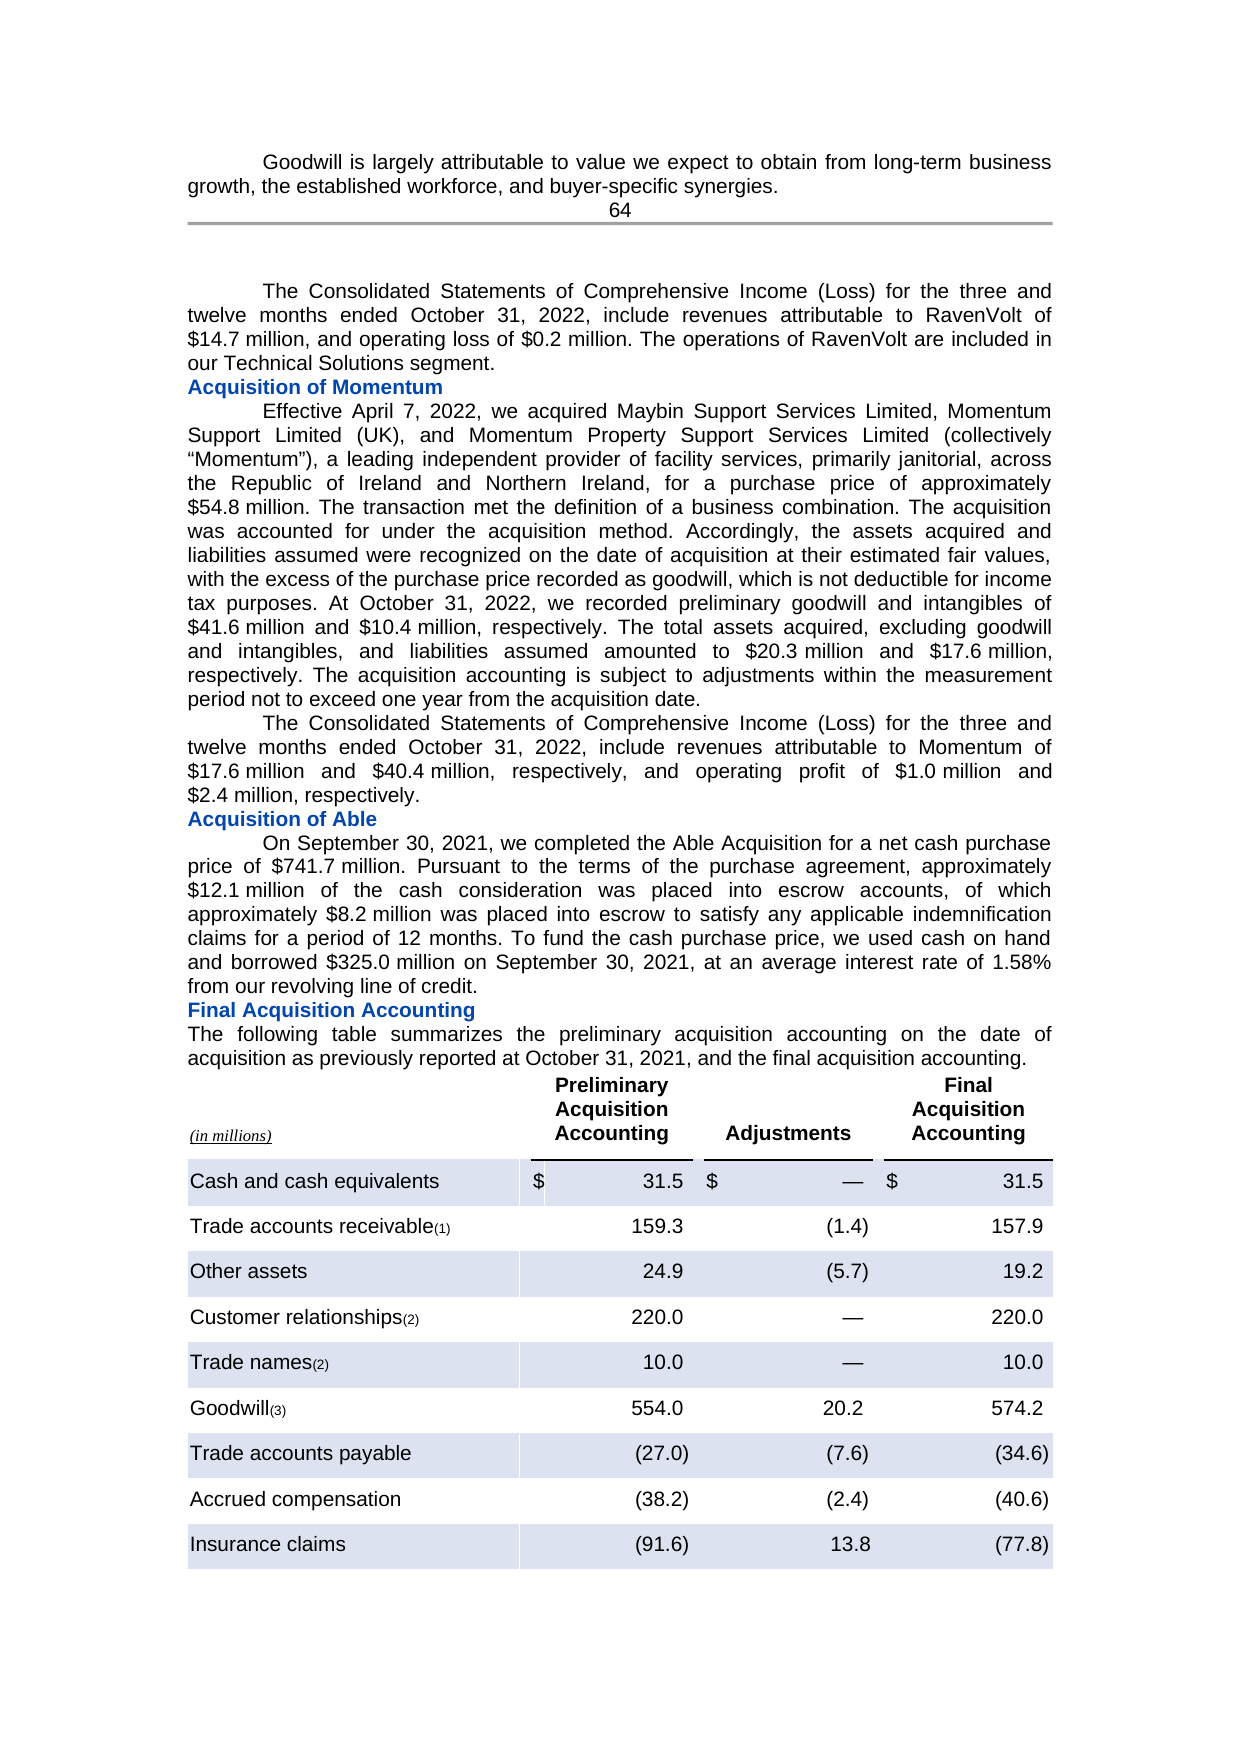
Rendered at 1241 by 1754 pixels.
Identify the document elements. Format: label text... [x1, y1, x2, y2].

text Acquisition of Able [187, 806, 1053, 830]
text 64 [187, 198, 1053, 221]
text Final Acquisition Accounting [187, 998, 1053, 1022]
text On September 30, 2021, we completed the Able Acquisition for a net cash purchase price of $741.7 million. Pursuant to the terms of the purchase agreement, approximately $12.1 million of the cash consideration was placed into escrow accounts, of which approximately $8.2 million was placed into escrow to satisfy any applicable indemnification claims for a period of 12 months. To fund the cash purchase price, we used cash on hand and borrowed $325.0 million on September 30, 2021, at an average interest rate of 1.58% from our revolving line of credit. [187, 830, 1053, 998]
text Effective April 7, 2022, we acquired Maybin Support Services Limited, Momentum Support Limited (UK), and Momentum Property Support Services Limited (collectively “Momentum”), a leading independent provider of facility services, primarily janitorial, across the Republic of Ireland and Northern Ireland, for a purchase price of approximately $54.8 million. The transaction met the definition of a business combination. The acquisition was accounted for under the acquisition method. Accordingly, the assets acquired and liabilities assumed were recognized on the date of acquisition at their estimated fair values, with the excess of the purchase price recorded as goodwill, which is not deductible for income tax purposes. At October 31, 2022, we recorded preliminary goodwill and intangibles of $41.6 million and $10.4 million, respectively. The total assets acquired, excluding goodwill and intangibles, and liabilities assumed amounted to $20.3 million and $17.6 million, respectively. The acquisition accounting is subject to adjustments within the measurement period not to exceed one year from the acquisition date. [187, 399, 1053, 711]
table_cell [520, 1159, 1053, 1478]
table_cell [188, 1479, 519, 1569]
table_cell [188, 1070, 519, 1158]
text The following table summarizes the preliminary acquisition accounting on the date of acquisition as previously reported at October 31, 2021, and the final acquisition accounting. [187, 1022, 1053, 1070]
text Acquisition of Momentum [187, 375, 1053, 399]
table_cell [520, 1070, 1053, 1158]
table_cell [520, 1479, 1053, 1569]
text Goodwill is largely attributable to value we expect to obtain from long-term business growth, the established workforce, and buyer-specific synergies. [187, 150, 1053, 198]
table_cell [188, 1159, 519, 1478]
text The Consolidated Statements of Comprehensive Income (Loss) for the three and twelve months ended October 31, 2022, include revenues attributable to Momentum of $17.6 million and $40.4 million, respectively, and operating profit of $1.0 million and $2.4 million, respectively. [187, 711, 1053, 806]
text The Consolidated Statements of Comprehensive Income (Loss) for the three and twelve months ended October 31, 2022, include revenues attributable to RavenVolt of $14.7 million, and operating loss of $0.2 million. The operations of RavenVolt are included in our Technical Solutions segment. [187, 279, 1053, 375]
